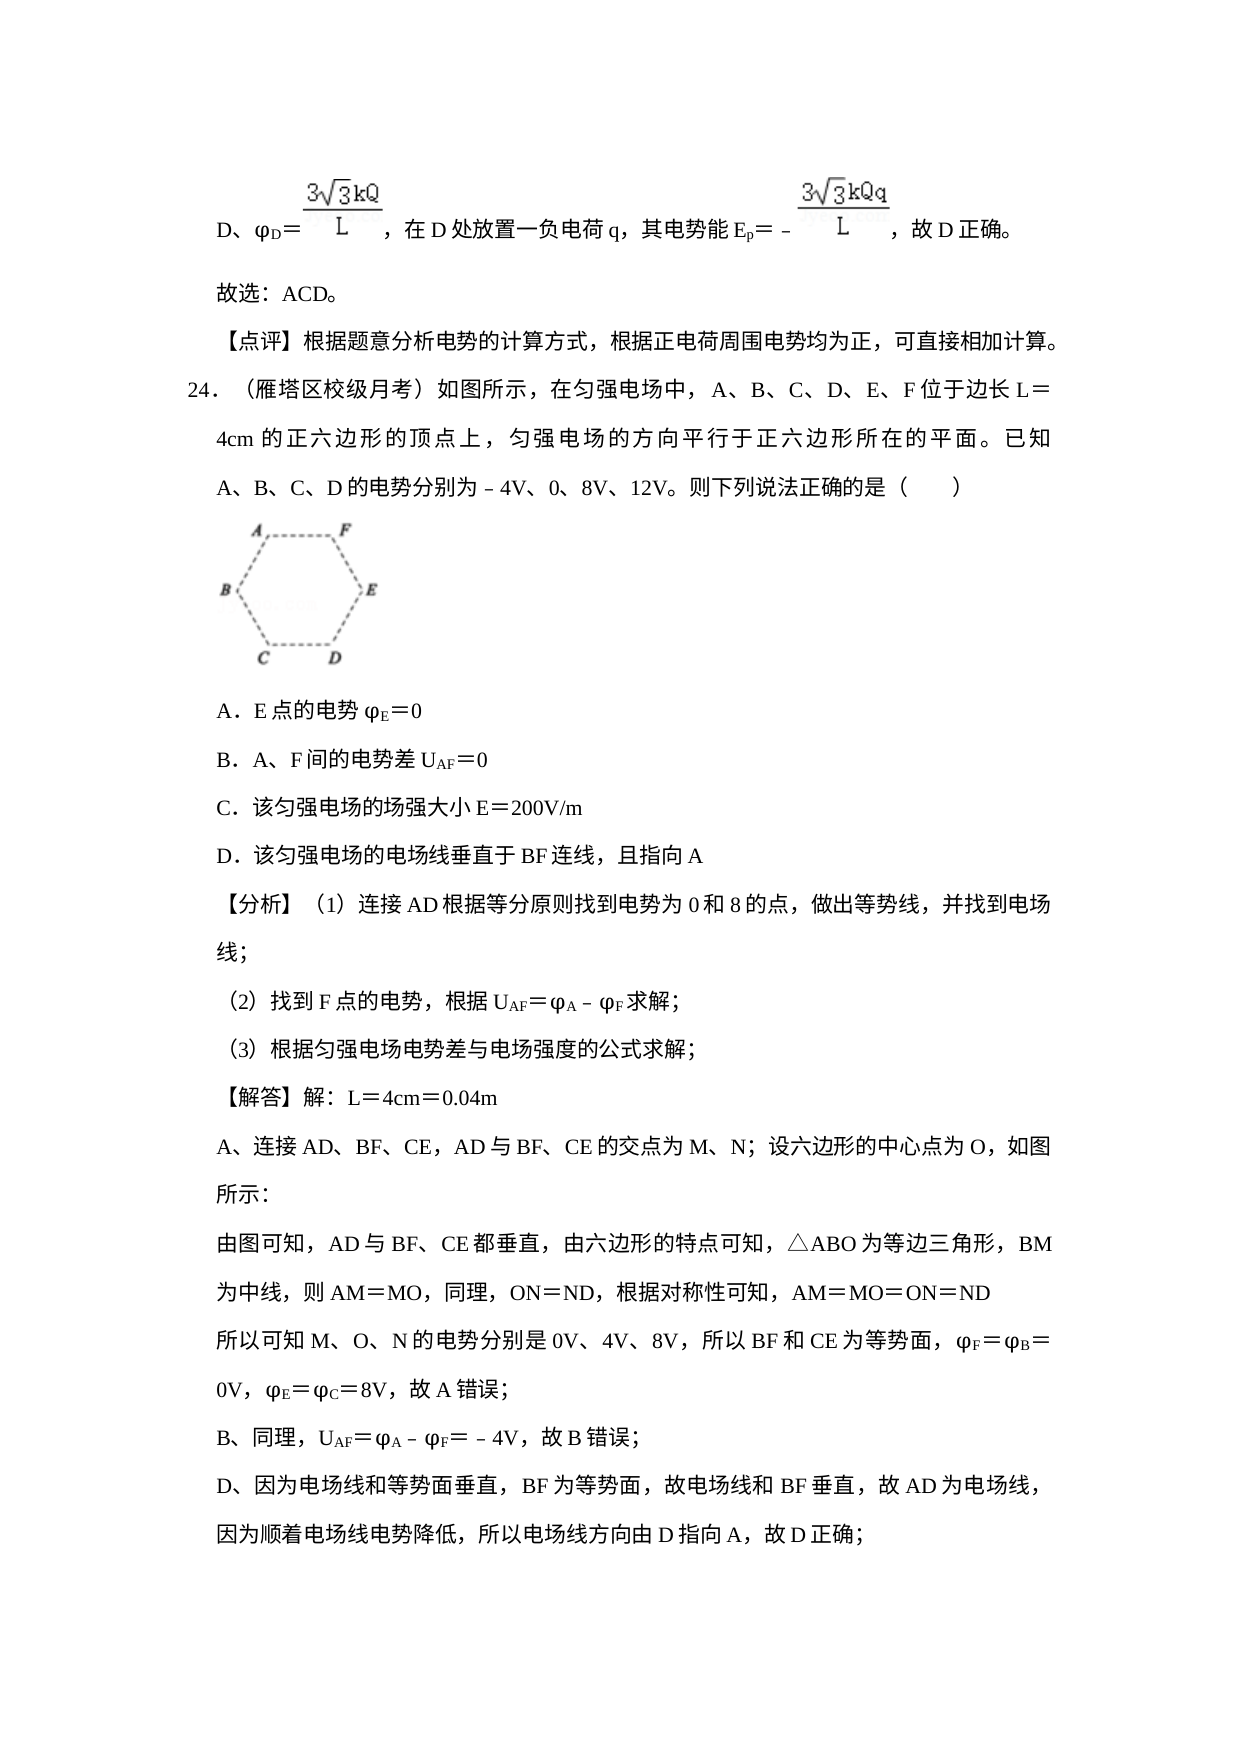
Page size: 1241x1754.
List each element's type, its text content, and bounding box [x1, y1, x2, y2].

text 【分析】（1）连接AD根据等分原则找到电势为0和8的点，做出等势线，并找到电场线； [216, 886, 1053, 967]
text 【解答】解：L＝4cm＝0.04m [216, 1080, 1053, 1112]
picture [216, 517, 384, 670]
picture [302, 179, 383, 238]
text D．该匀强电场的电场线垂直于BF连线，且指向A [187, 838, 1053, 870]
text B．A、F间的电势差UAF＝0 [187, 741, 1053, 774]
text C．该匀强电场的场强大小E＝200V/m [187, 789, 1053, 822]
text A．E点的电势φE＝0 [187, 693, 1053, 725]
text D、因为电场线和等势面垂直，BF为等势面，故电场线和BF垂直，故AD为电场线，因为顺着电场线电势降低，所以电场线方向由D指向A，故D正确； [216, 1468, 1053, 1549]
text 由图可知，AD与BF、CE都垂直，由六边形的特点可知，△ABO为等边三角形，BM为中线，则AM＝MO，同理，ON＝ND，根据对称性可知，AM＝MO＝ON＝ND [216, 1225, 1053, 1307]
text （3）根据匀强电场电势差与电场强度的公式求解； [216, 1032, 1053, 1064]
text B、同理，UAF＝φA﹣φF＝﹣4V，故B错误； [216, 1419, 1053, 1452]
text 故选：ACD。 [216, 275, 1053, 308]
text 24．（雁塔区校级月考）如图所示，在匀强电场中，A、B、C、D、E、F位于边长L＝4cm的正六边形的顶点上，匀强电场的方向平行于正六边形所在的平面。已知A、B、C、D的电势分别为﹣4V、0、8V、12V。则下列说法正确的是（ ） [187, 372, 1053, 502]
text A、连接AD、BF、CE，AD与BF、CE的交点为M、N；设六边形的中心点为O，如图所示： [216, 1128, 1053, 1209]
text （2）找到F点的电势，根据UAF＝φA﹣φF求解； [216, 983, 1053, 1016]
picture [797, 177, 890, 238]
text D、φD＝，在D处放置一负电荷q，其电势能Ep＝﹣，故D正确。 [216, 162, 1053, 259]
text 所以可知M、O、N的电势分别是0V、4V、8V，所以BF和CE为等势面，φF＝φB＝0V，φE＝φC＝8V，故A错误； [216, 1322, 1053, 1404]
text 【点评】根据题意分析电势的计算方式，根据正电荷周围电势均为正，可直接相加计算。 [216, 324, 1053, 356]
